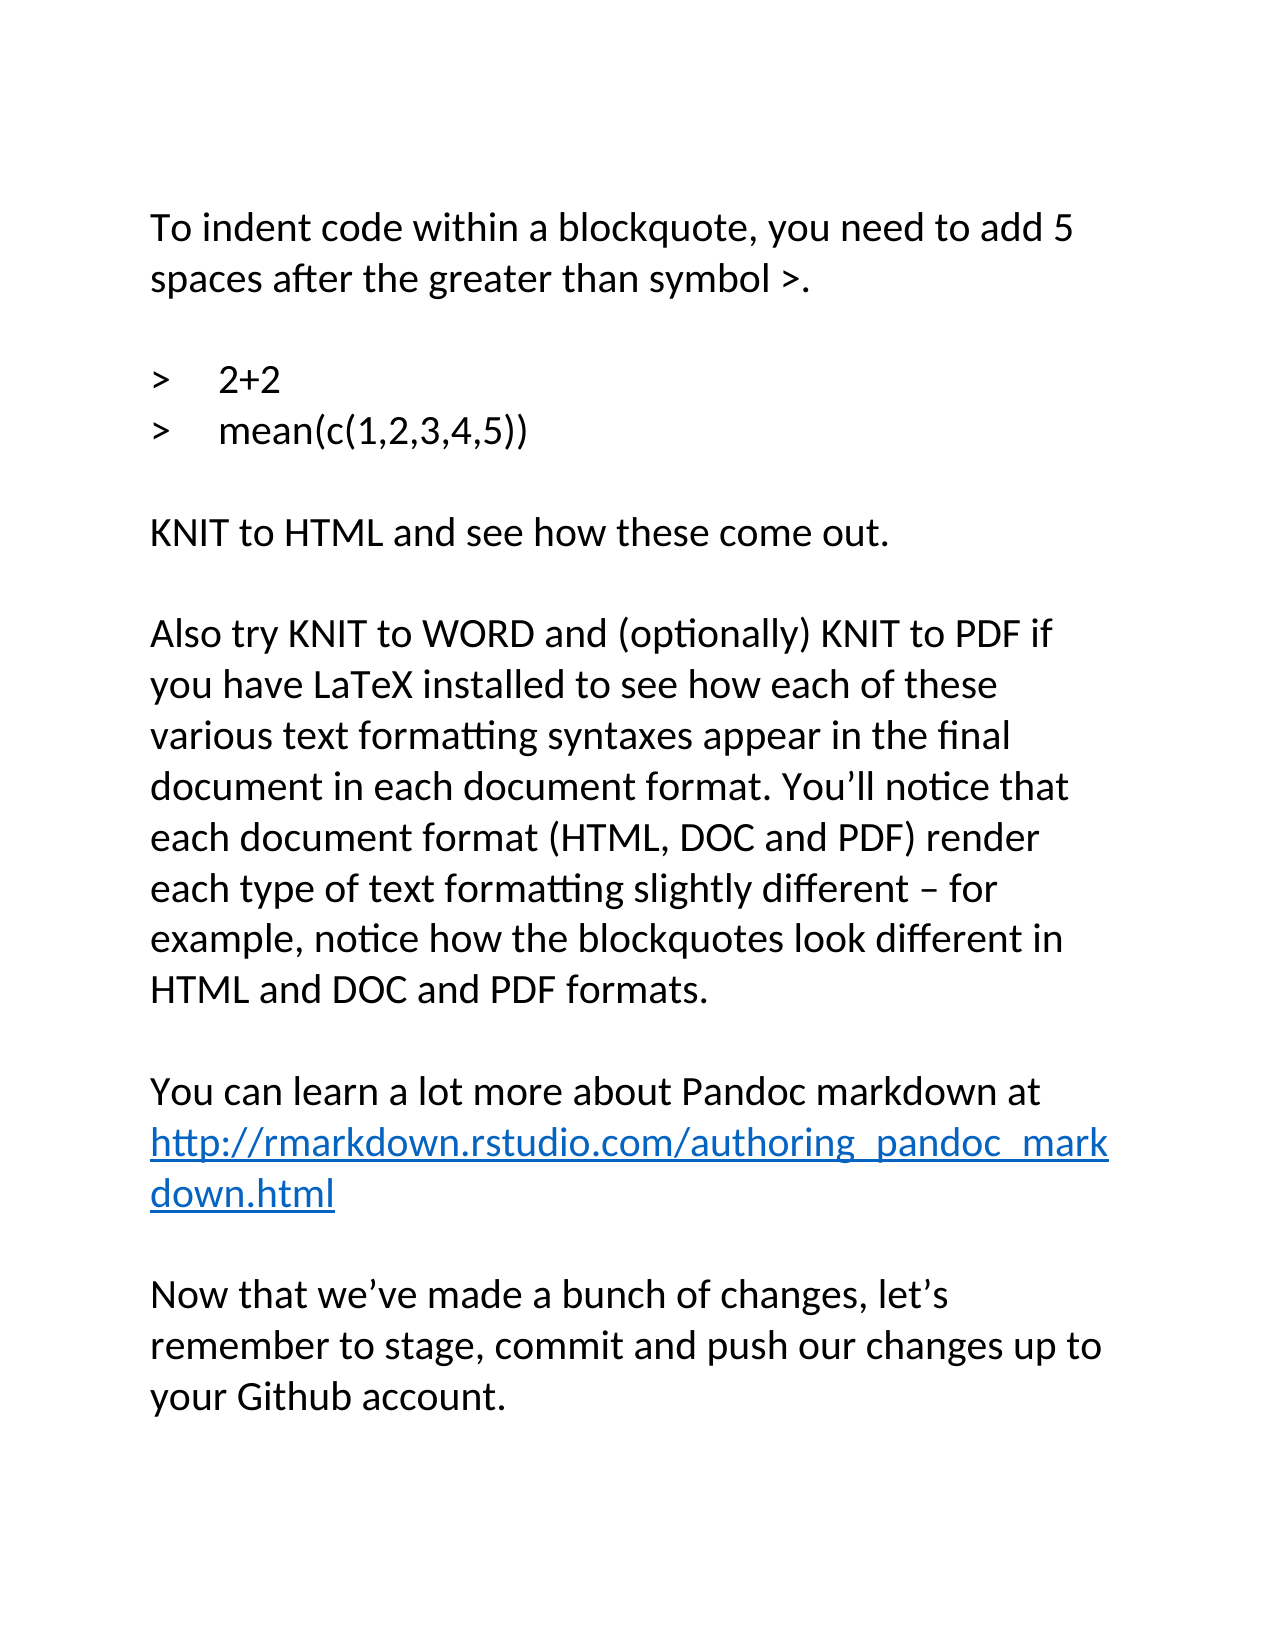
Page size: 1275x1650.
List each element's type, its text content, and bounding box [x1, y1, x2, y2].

text Now that we’ve made a bunch of changes, let’s remember to stage, commit and push our changes up to your Github account. [150, 1268, 1125, 1421]
text > mean(c(1,2,3,4,5)) [150, 404, 1125, 455]
text > 2+2 [150, 353, 1125, 404]
text To indent code within a blockquote, you need to add 5 spaces after the greater than symbol >. [150, 201, 1125, 302]
text You can learn a lot more about Pandoc markdown at http://rmarkdown.rstudio.com/authoring_pandoc_markdown.html [150, 1065, 1125, 1217]
text Also try KNIT to WORD and (optionally) KNIT to PDF if you have LaTeX installed to see how each of these various text formatting syntaxes appear in the final document in each document format. You’ll notice that each document format (HTML, DOC and PDF) render each type of text formatting slightly different – for example, notice how the blockquotes look different in HTML and DOC and PDF formats. [150, 607, 1125, 1014]
text KNIT to HTML and see how these come out. [150, 506, 1125, 557]
